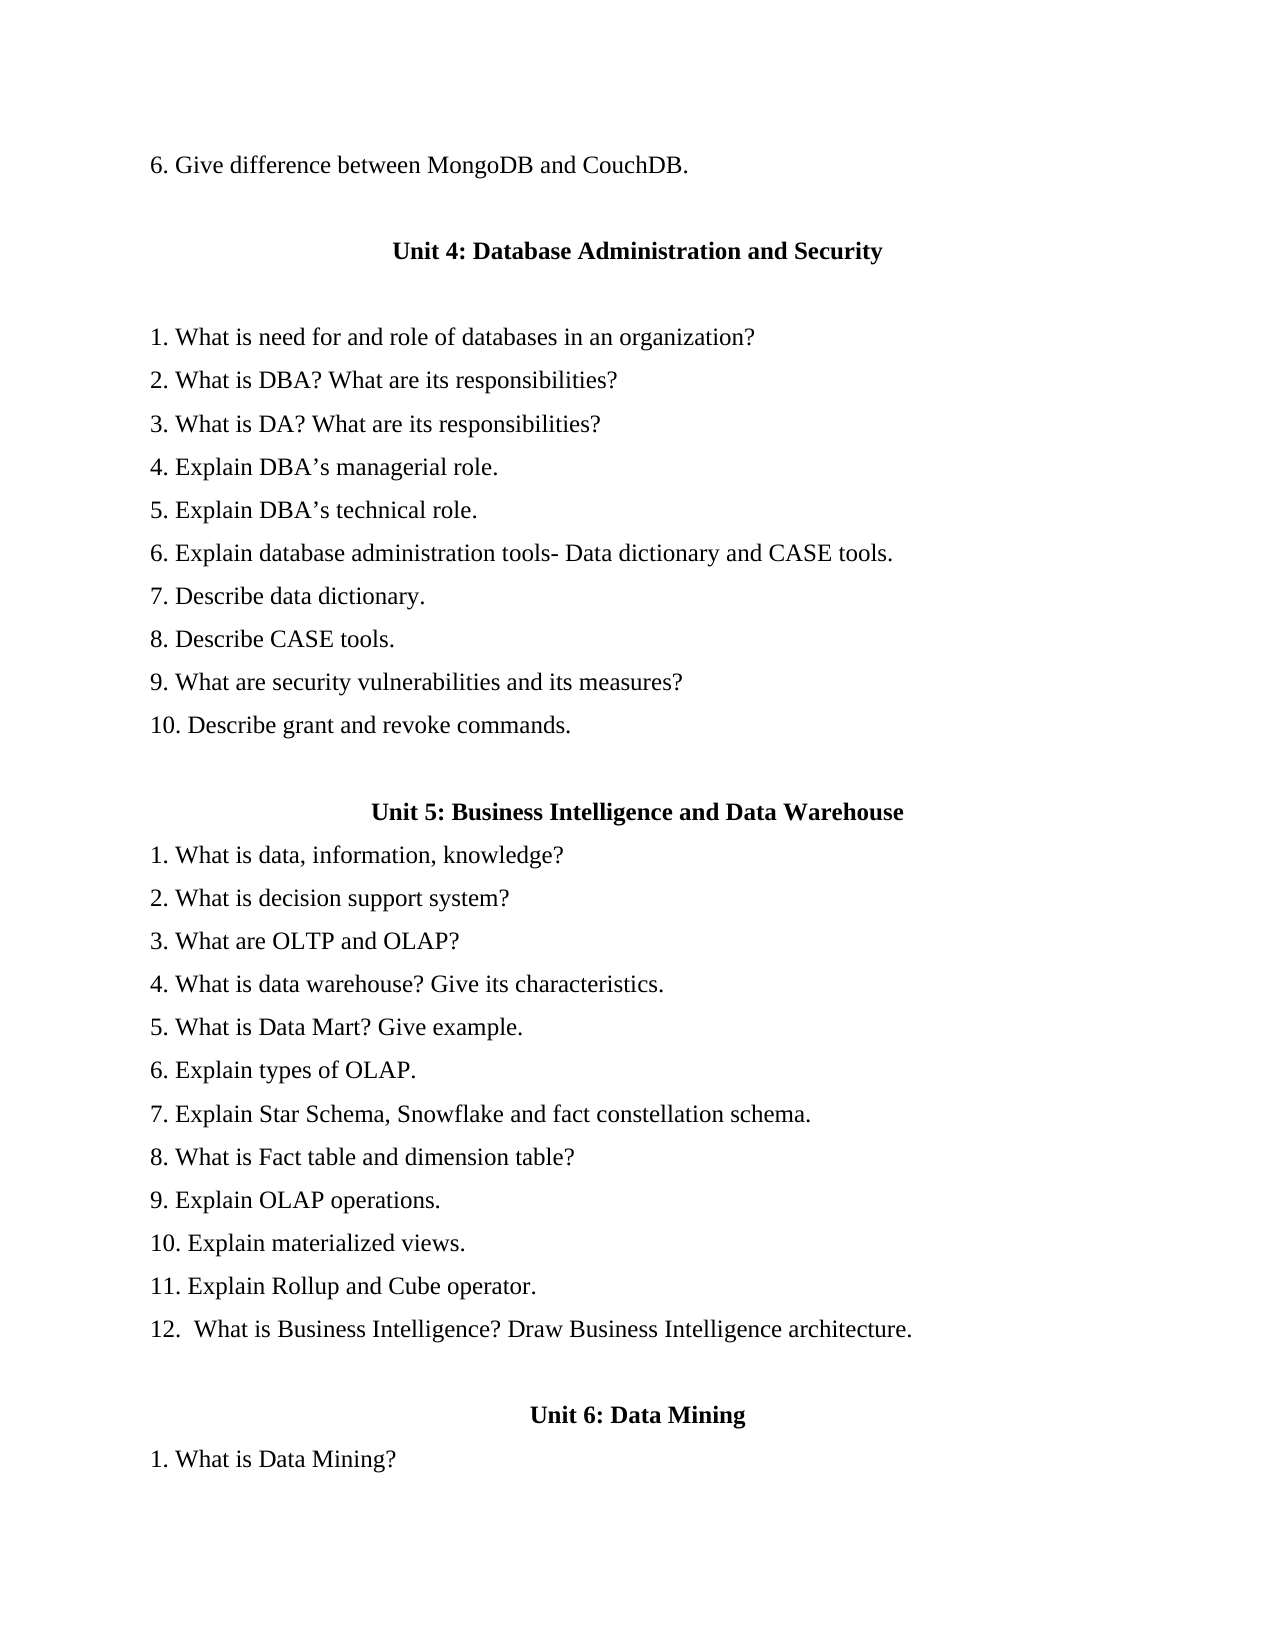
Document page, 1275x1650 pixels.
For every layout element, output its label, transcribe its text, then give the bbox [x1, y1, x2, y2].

text 6. Explain database administration tools- Data dictionary and CASE tools. [150, 538, 1125, 567]
text 7. Explain Star Schema, Snowflake and fact constellation schema. [150, 1099, 1125, 1127]
text 3. What are OLTP and OLAP? [150, 926, 1125, 955]
text Unit 4: Database Administration and Security [150, 236, 1125, 265]
text Unit 5: Business Intelligence and Data Warehouse [150, 797, 1125, 826]
text 3. What is DA? What are its responsibilities? [150, 409, 1125, 437]
text 1. What is data, information, knowledge? [150, 840, 1125, 869]
text 8. What is Fact table and dimension table? [150, 1142, 1125, 1171]
text 8. Describe CASE tools. [150, 624, 1125, 653]
text 2. What is decision support system? [150, 883, 1125, 912]
text 7. Describe data dictionary. [150, 581, 1125, 610]
text 4. What is data warehouse? Give its characteristics. [150, 969, 1125, 998]
text 9. What are security vulnerabilities and its measures? [150, 667, 1125, 696]
text 5. What is Data Mart? Give example. [150, 1012, 1125, 1041]
text 10. Explain materialized views. [150, 1228, 1125, 1257]
text 2. What is DBA? What are its responsibilities? [150, 366, 1125, 394]
text 5. Explain DBA’s technical role. [150, 495, 1125, 524]
text 11. Explain Rollup and Cube operator. [150, 1271, 1125, 1300]
text 1. What is need for and role of databases in an organization? [150, 322, 1125, 351]
text 6. Give difference between MongoDB and CouchDB. [150, 150, 1125, 179]
text 1. What is Data Mining? [150, 1444, 1125, 1472]
text 10. Describe grant and revoke commands. [150, 711, 1125, 739]
text 9. Explain OLAP operations. [150, 1185, 1125, 1214]
text 6. Explain types of OLAP. [150, 1056, 1125, 1084]
text Unit 6: Data Mining [150, 1401, 1125, 1429]
text 4. Explain DBA’s managerial role. [150, 452, 1125, 481]
text 12. What is Business Intelligence? Draw Business Intelligence architecture. [150, 1314, 1125, 1343]
